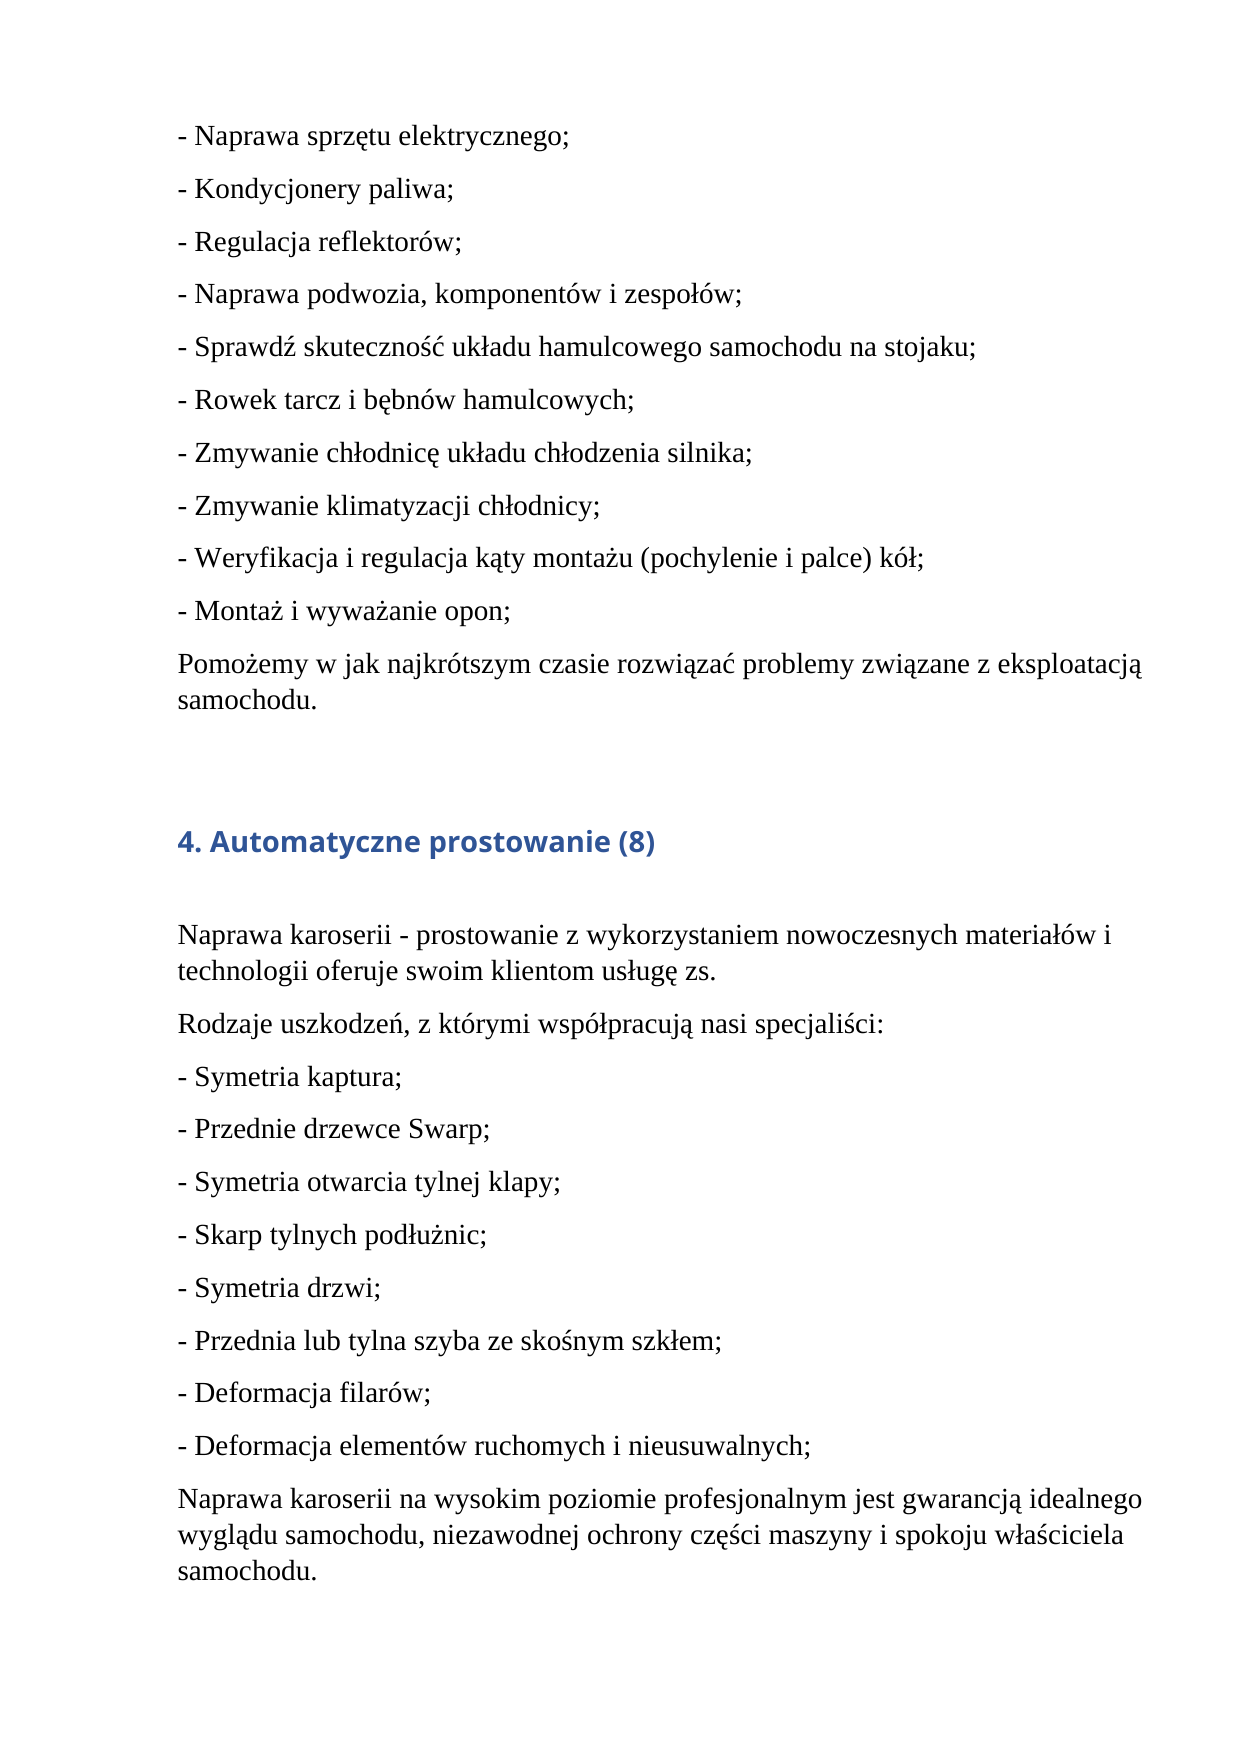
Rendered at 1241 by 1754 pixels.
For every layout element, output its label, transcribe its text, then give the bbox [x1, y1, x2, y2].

text - Przednie drzewce Swarp; [177, 1112, 1152, 1145]
subtitle 4. Automatyczne prostowanie (8) [177, 821, 1152, 861]
text - Symetria otwarcia tylnej klapy; [177, 1164, 1152, 1198]
text - Przednia lub tylna szyba ze skośnym szkłem; [177, 1323, 1152, 1356]
text - Deformacja elementów ruchomych i nieusuwalnych; [177, 1428, 1152, 1462]
text - Symetria drzwi; [177, 1270, 1152, 1303]
text Naprawa karoserii na wysokim poziomie profesjonalnym jest gwarancją idealnego wyglądu samochodu, niezawodnej ochrony części maszyny i spokoju właściciela samochodu. [177, 1481, 1152, 1587]
text - Weryfikacja i regulacja kąty montażu (pochylenie i palce) kół; [177, 541, 1152, 574]
text Rodzaje uszkodzeń, z którymi współpracują nasi specjaliści: [177, 1006, 1152, 1039]
text - Skarp tylnych podłużnic; [177, 1217, 1152, 1251]
text - Montaż i wyważanie opon; [177, 593, 1152, 627]
text Naprawa karoserii - prostowanie z wykorzystaniem nowoczesnych materiałów i technologii oferuje swoim klientom usługę zs. [177, 917, 1152, 987]
text Pomożemy w jak najkrótszym czasie rozwiązać problemy związane z eksploatacją samochodu. [177, 646, 1152, 716]
text - Deformacja filarów; [177, 1376, 1152, 1409]
text - Kondycjonery paliwa; [177, 171, 1152, 204]
text - Naprawa sprzętu elektrycznego; [177, 118, 1152, 152]
text - Zmywanie klimatyzacji chłodnicy; [177, 488, 1152, 521]
text - Naprawa podwozia, komponentów i zespołów; [177, 277, 1152, 310]
text - Symetria kaptura; [177, 1059, 1152, 1092]
text - Zmywanie chłodnicę układu chłodzenia silnika; [177, 435, 1152, 468]
text - Regulacja reflektorów; [177, 224, 1152, 257]
text - Rowek tarcz i bębnów hamulcowych; [177, 382, 1152, 416]
text - Sprawdź skuteczność układu hamulcowego samochodu na stojaku; [177, 329, 1152, 363]
